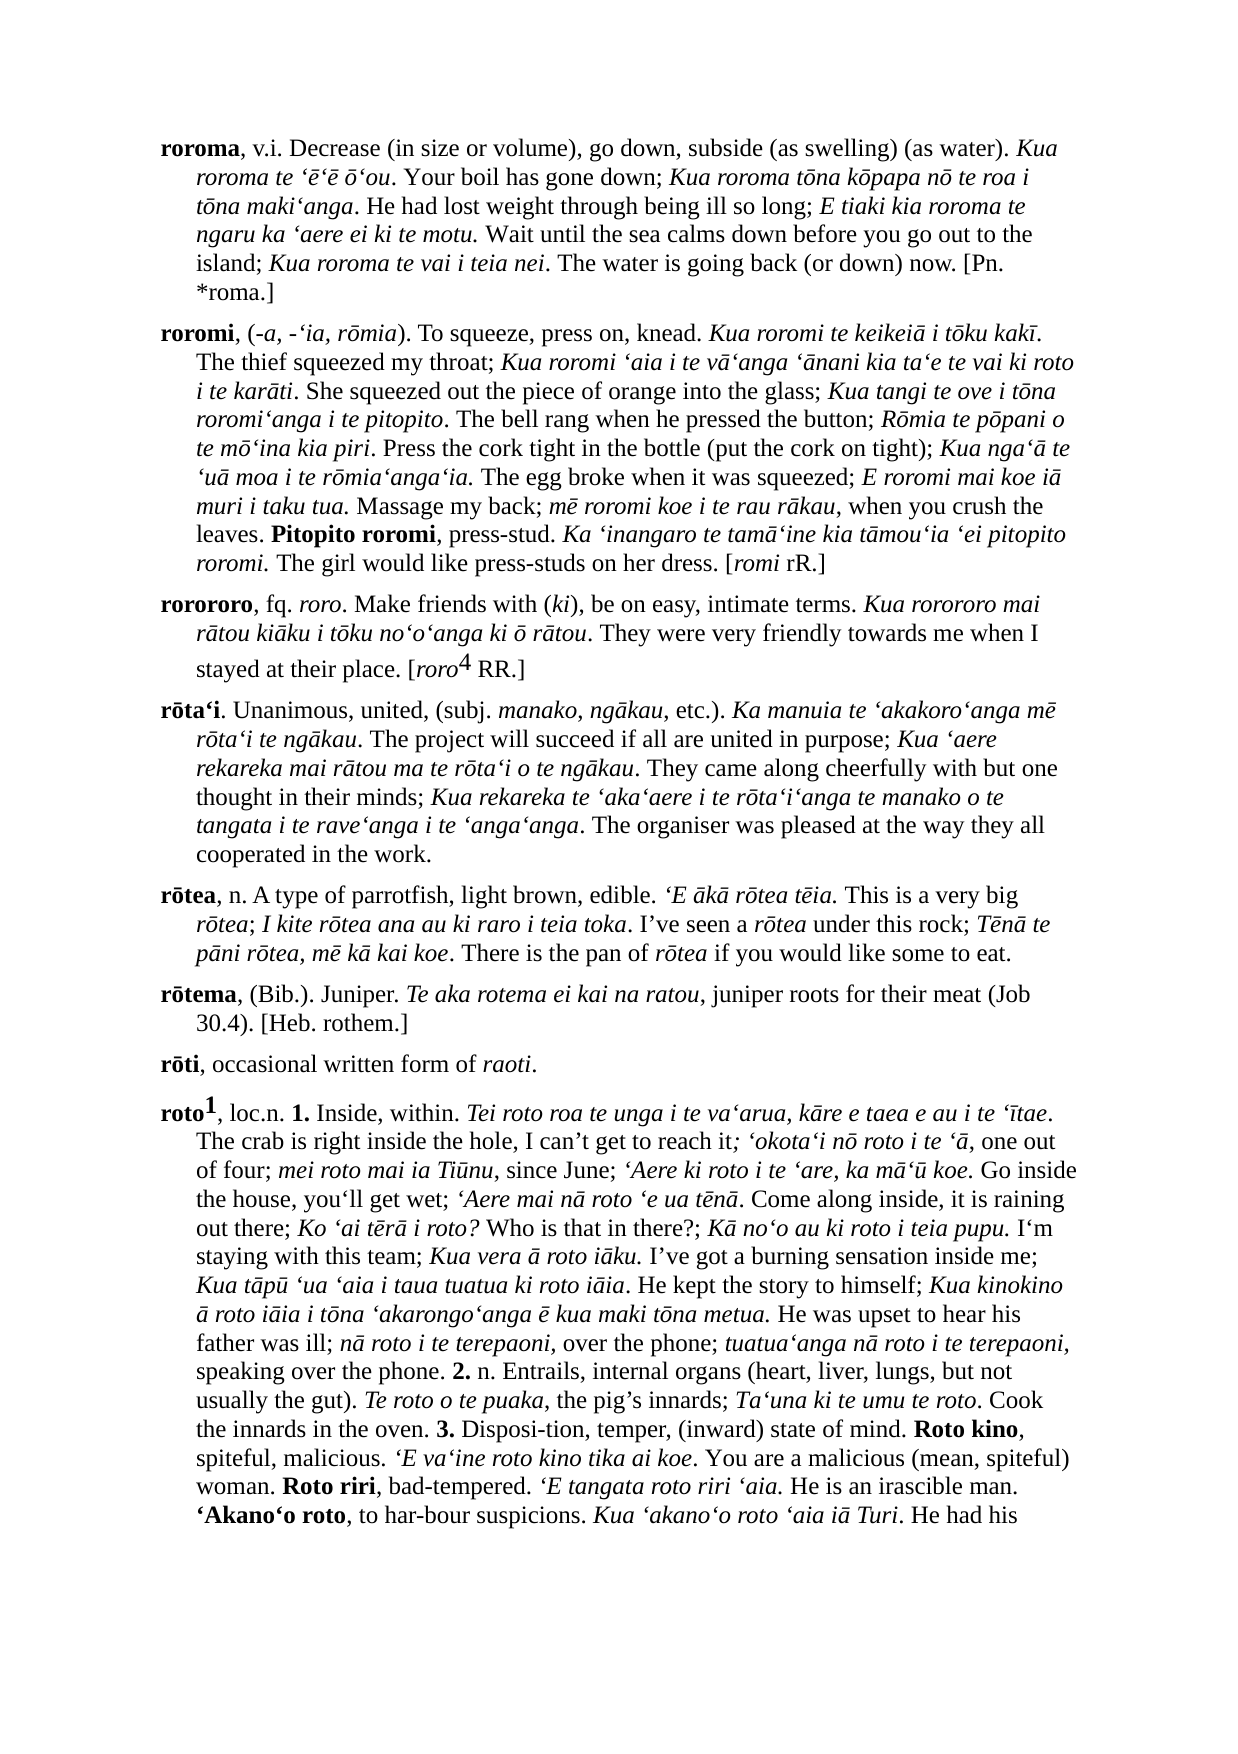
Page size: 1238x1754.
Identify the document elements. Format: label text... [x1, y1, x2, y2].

text rorororo, fq. roro. Make friends with (ki), be on easy, intimate terms. Kua rorororo mai rātou kiāku i tōku no‘o‘anga ki ō rātou. they were very friendly towards me when I stayed at their place. [roro4 RR.] [160, 589, 1077, 683]
text rōta‘i. Unanimous, united, (subj. manako, ngākau, etc.). Ka manuia te ‘akakoro‘anga mē rōta‘i te ngākau. the project will succeed if all are united in purpose; kua ‘aere rekareka mai rātou ma te rōta‘i o te ngākau. they came along cheerfully with but one thought in their minds; kua rekareka te ‘aka‘aere i te rōta‘i‘anga te manako o te tangata i te rave‘anga i te ‘anga‘anga. the organiser was pleased at the way they all cooperated in the work. [160, 696, 1077, 868]
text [160, 1091, 1077, 1529]
text roromi, (-a, -‘ia, rōmia). To squeeze, press on, knead. Kua roromi te keikeiā i tōku kakī. the thief squeezed my throat; Kua roromi ‘aia i te vā‘anga ‘ānani kia ta‘e te vai ki roto i te karāti. she squeezed out the piece of orange into the glass; kua tangi te ove i tōna roromi‘anga i te pitopito. the bell rang when he pressed the button; rōmia te pōpani o te mō‘ina kia piri. press the cork tight in the bottle (put the cork on tight); kua nga‘ā te ‘uā moa i te rōmia‘anga‘ia. the egg broke when it was squeezed; e roromi mai koe iā muri i taku tua. massage my back; mē roromi koe i te rau rākau, when you crush the leaves. Pitopito roromi, press-stud. Ka ‘inangaro te tamā‘ine kia tāmou‘ia ‘ei pitopito roromi. the girl would like press-studs on her dress. [romi rR.] [160, 318, 1077, 577]
text rōtea, n. A type of parrotfish, light brown, edible. ‘E ākā rōtea tēia. this is a very big rōtea; i kite rōtea ana au ki raro i teia toka. I’ve seen a rōtea under this rock; tēnā te pāni rōtea, mē kā kai koe. there is the pan of rōtea if you would like some to eat. [160, 881, 1077, 967]
text rōti, occasional written form of raoti. [160, 1049, 1077, 1078]
text roroma, v.i. Decrease (in size or volume), go down, subside (as swelling) (as water). Kua roroma te ‘ē‘ē ō‘ou. your boil has gone down; kua roroma tōna kōpapa nō te roa i tōna maki‘anga. he had lost weight through being ill so long; e tiaki kia roroma te ngaru ka ‘aere ei ki te motu. wait until the sea calms down before you go out to the island; kua roroma te vai i teia nei. the water is going back (or down) now. [Pn. *roma.] [160, 133, 1077, 306]
text rōtema, (Bib.). Juniper. Te aka rotema ei kai na ratou, juniper roots for their meat (Job 30.4). [Heb. rothem.] [160, 979, 1077, 1037]
